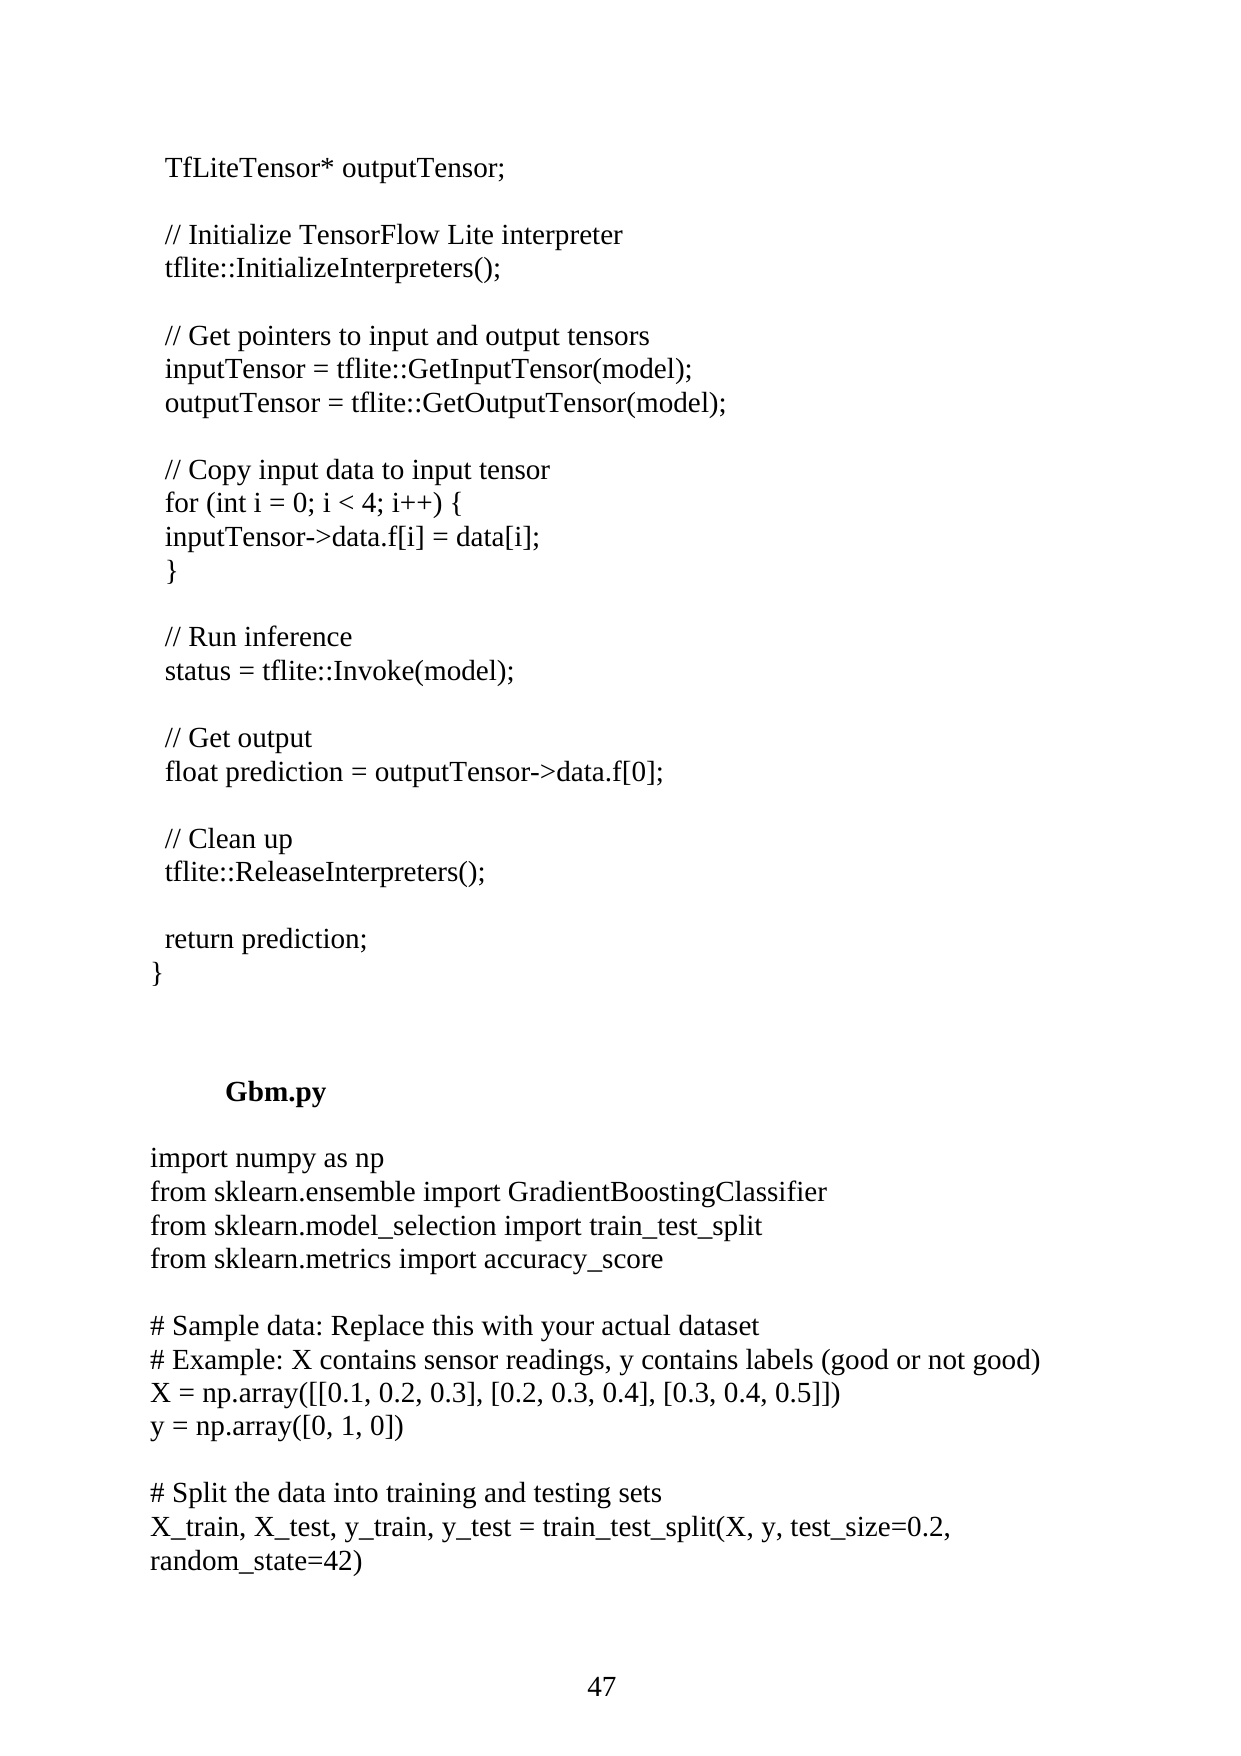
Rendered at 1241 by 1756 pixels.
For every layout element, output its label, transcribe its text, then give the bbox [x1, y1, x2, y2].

text // Run inference [164, 620, 1121, 653]
text # Example: X contains sensor readings, y contains labels (good or not good) X = np.array([[0.1, 0.2, 0.3], [0.2, 0.3, 0.4], [0.3, 0.4, 0.5]]) [150, 1342, 1051, 1409]
text return prediction; [164, 922, 1121, 955]
text # Sample data: Replace this with your actual dataset [150, 1308, 1121, 1342]
text TfLiteTensor* outputTensor; [164, 150, 1121, 183]
text // Get output [164, 720, 1121, 754]
text status = tflite::Invoke(model); [164, 653, 1121, 687]
text // Get pointers to input and output tensors inputTensor = tflite::GetInputTensor(model); outputTensor = tflite::GetOutputTensor(model); [164, 318, 729, 418]
text X_train, X_test, y_train, y_test = train_test_split(X, y, test_size=0.2, random_state=42) [150, 1509, 1121, 1577]
text import numpy as np [150, 1141, 1121, 1174]
text } [164, 553, 1121, 586]
subtitle Gbm.py [225, 1074, 1121, 1107]
text from sklearn.metrics import accuracy_score [150, 1242, 1121, 1275]
text # Split the data into training and testing sets [150, 1476, 1121, 1509]
text y = np.array([0, 1, 0]) [150, 1409, 1121, 1442]
text // Copy input data to input tensor for (int i = 0; i < 4; i++) { inputTensor->data.f[i] = data[i]; [164, 452, 556, 552]
text } [150, 955, 1121, 989]
text // Initialize TensorFlow Lite interpreter tflite::InitializeInterpreters(); [164, 217, 626, 284]
text // Clean up tflite::ReleaseInterpreters(); [164, 821, 496, 888]
text float prediction = outputTensor->data.f[0]; [164, 754, 1121, 787]
text from sklearn.ensemble import GradientBoostingClassifier from sklearn.model_selection import train_test_split [150, 1174, 830, 1242]
